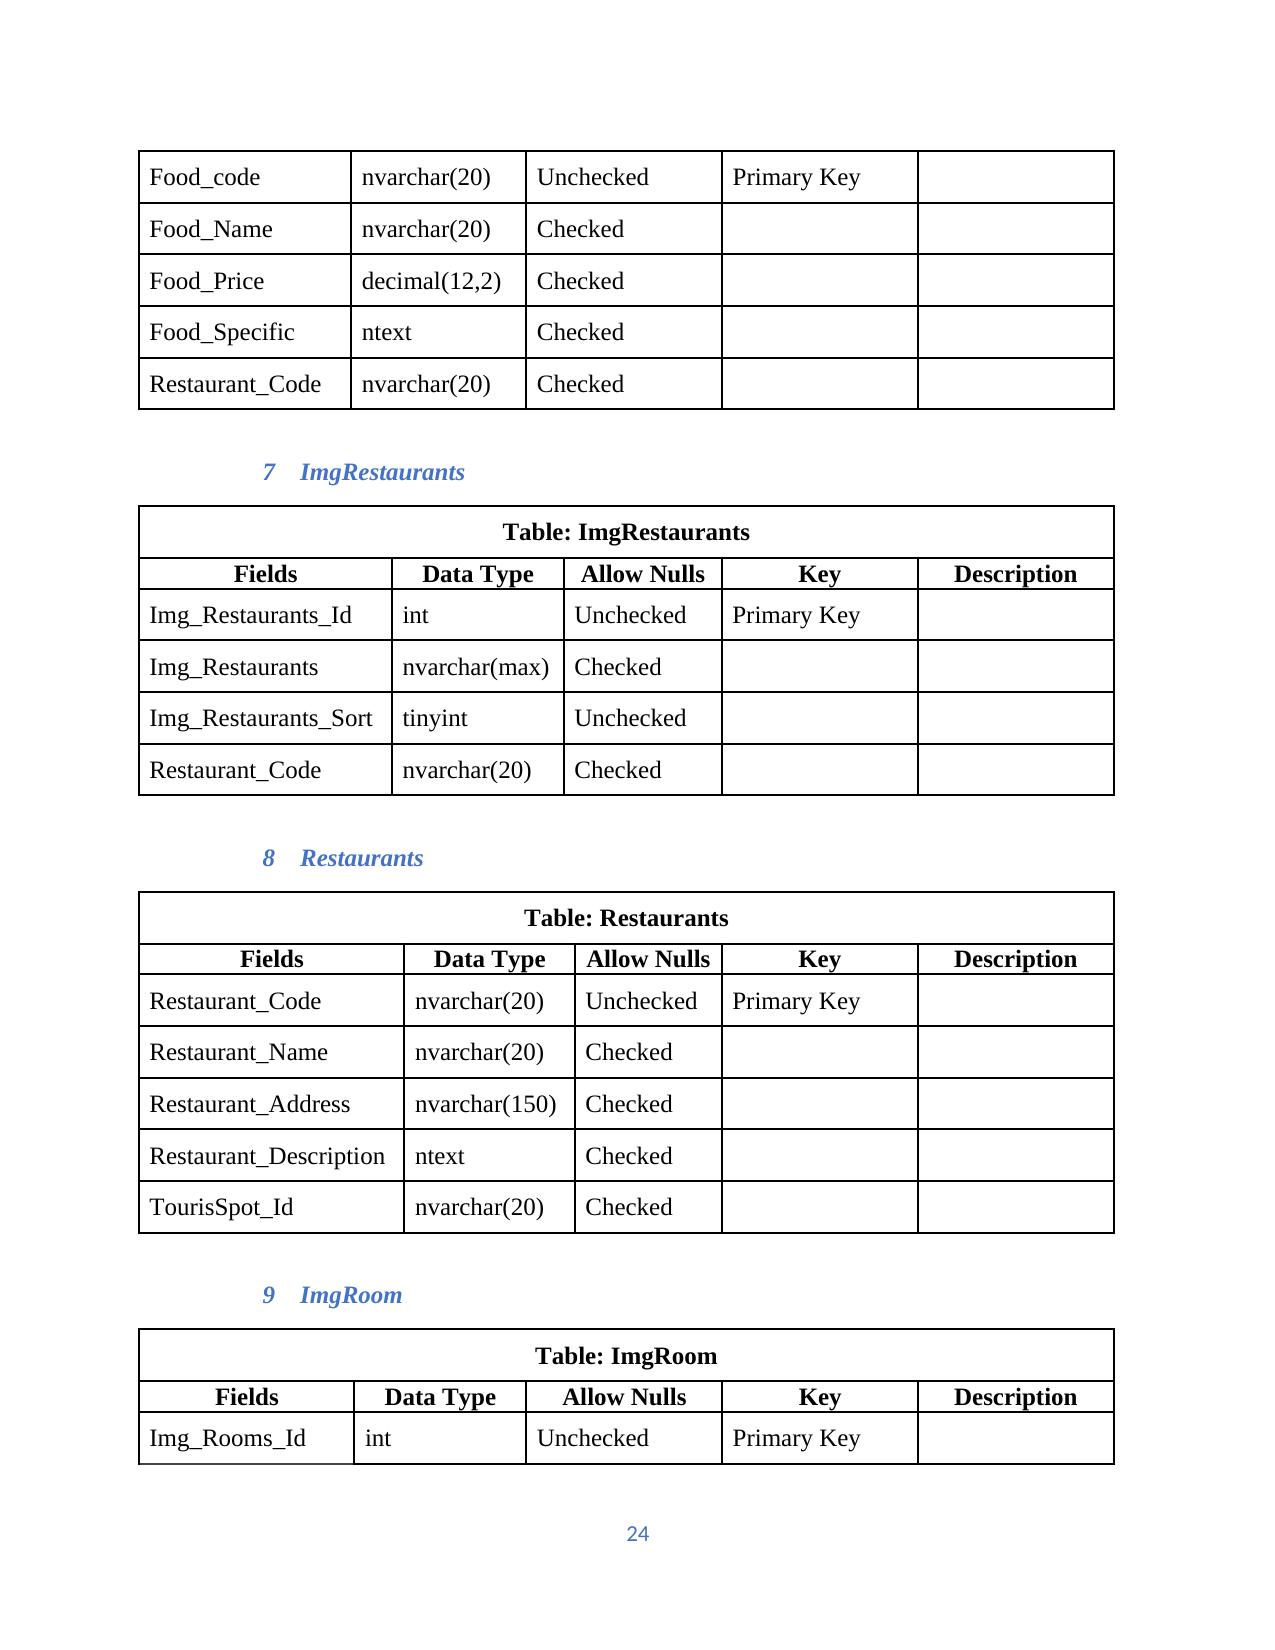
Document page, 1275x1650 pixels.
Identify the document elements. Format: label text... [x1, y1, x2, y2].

table_cell [919, 1413, 1113, 1462]
table_cell Img_Rooms_Id [140, 1413, 353, 1462]
table_cell Primary Key [723, 1413, 917, 1462]
table_header Table: ImgRestaurants [140, 507, 1113, 557]
table_cell Data Type [393, 559, 563, 587]
table_cell [723, 204, 917, 253]
table_cell Img_Restaurants [140, 641, 391, 691]
table_cell Checked [576, 1130, 721, 1180]
table_cell [919, 1130, 1113, 1180]
table_cell Checked [576, 1182, 721, 1232]
table_cell Unchecked [527, 152, 721, 202]
table_cell Checked [576, 1079, 721, 1128]
table_cell Food_code [140, 152, 350, 202]
table_cell nvarchar(20) [405, 1027, 574, 1077]
table_cell Allow Nulls [576, 945, 721, 973]
table_cell [723, 641, 917, 691]
table_cell Checked [527, 255, 721, 305]
table_cell [919, 204, 1113, 253]
table_cell Unchecked [565, 693, 721, 742]
table_cell TourisSpot_Id [140, 1182, 403, 1232]
table_cell [919, 255, 1113, 305]
table_cell [919, 590, 1113, 639]
table_cell decimal(12,2) [352, 255, 525, 305]
table_cell Unchecked [565, 590, 721, 639]
table_cell [723, 255, 917, 305]
table_cell [919, 641, 1113, 691]
table_cell [919, 975, 1113, 1025]
table_cell Food_Specific [140, 307, 350, 357]
table_cell Primary Key [723, 152, 917, 202]
table_cell nvarchar(20) [405, 975, 574, 1025]
table_cell Checked [565, 745, 721, 794]
table_cell [919, 152, 1113, 202]
table_cell [919, 693, 1113, 742]
table_cell nvarchar(20) [352, 152, 525, 202]
table_cell [919, 1027, 1113, 1077]
list ImgRoom [262, 1281, 1125, 1309]
table_cell Img_Restaurants_Sort [140, 693, 391, 742]
table_cell Fields [140, 945, 403, 973]
list ImgRestaurants [262, 457, 1125, 486]
list Restaurants [262, 843, 1125, 872]
table_cell Food_Price [140, 255, 350, 305]
table_cell Checked [527, 204, 721, 253]
table_cell Restaurant_Name [140, 1027, 403, 1077]
table_cell nvarchar(20) [393, 745, 563, 794]
table_cell Food_Name [140, 204, 350, 253]
table_cell Img_Restaurants_Id [140, 590, 391, 639]
table_cell [723, 359, 917, 408]
table_cell [723, 745, 917, 794]
table_cell [723, 1027, 917, 1077]
table_cell Allow Nulls [527, 1382, 721, 1411]
table_cell Data Type [355, 1382, 525, 1411]
table_cell [919, 1079, 1113, 1128]
table_cell Description [919, 559, 1113, 587]
table_cell Description [919, 945, 1113, 973]
table_cell Allow Nulls [565, 559, 721, 587]
table_cell Primary Key [723, 975, 917, 1025]
table_cell nvarchar(20) [352, 204, 525, 253]
table_cell Unchecked [576, 975, 721, 1025]
table_cell Restaurant_Description [140, 1130, 403, 1180]
table_cell Unchecked [527, 1413, 721, 1462]
table_header Table: Restaurants [140, 893, 1113, 942]
table_cell [723, 1079, 917, 1128]
table_cell Checked [527, 359, 721, 408]
table_cell Restaurant_Code [140, 359, 350, 408]
table_cell Fields [140, 1382, 353, 1411]
table_cell Data Type [405, 945, 574, 973]
table_cell Checked [527, 307, 721, 357]
table_cell Description [919, 1382, 1113, 1411]
table_cell nvarchar(20) [405, 1182, 574, 1232]
table_cell Primary Key [723, 590, 917, 639]
table_cell nvarchar(150) [405, 1079, 574, 1128]
table_cell nvarchar(20) [352, 359, 525, 408]
table_cell Key [723, 559, 917, 587]
table_cell Key [723, 1382, 917, 1411]
table_cell [919, 307, 1113, 357]
table_cell Key [723, 945, 917, 973]
table_cell [723, 1130, 917, 1180]
table_cell tinyint [393, 693, 563, 742]
table_cell int [393, 590, 563, 639]
table_cell ntext [352, 307, 525, 357]
table_header Table: ImgRoom [140, 1330, 1113, 1380]
table_cell ntext [405, 1130, 574, 1180]
table_cell [919, 359, 1113, 408]
table_cell Checked [565, 641, 721, 691]
table_cell [919, 745, 1113, 794]
table_cell [723, 693, 917, 742]
table_cell int [355, 1413, 525, 1462]
table_cell [919, 1182, 1113, 1232]
table_cell Checked [576, 1027, 721, 1077]
table_cell Restaurant_Code [140, 745, 391, 794]
table_cell [723, 1182, 917, 1232]
table_cell nvarchar(max) [393, 641, 563, 691]
table_cell Fields [140, 559, 391, 587]
table_cell [723, 307, 917, 357]
table_cell Restaurant_Address [140, 1079, 403, 1128]
table_cell Restaurant_Code [140, 975, 403, 1025]
